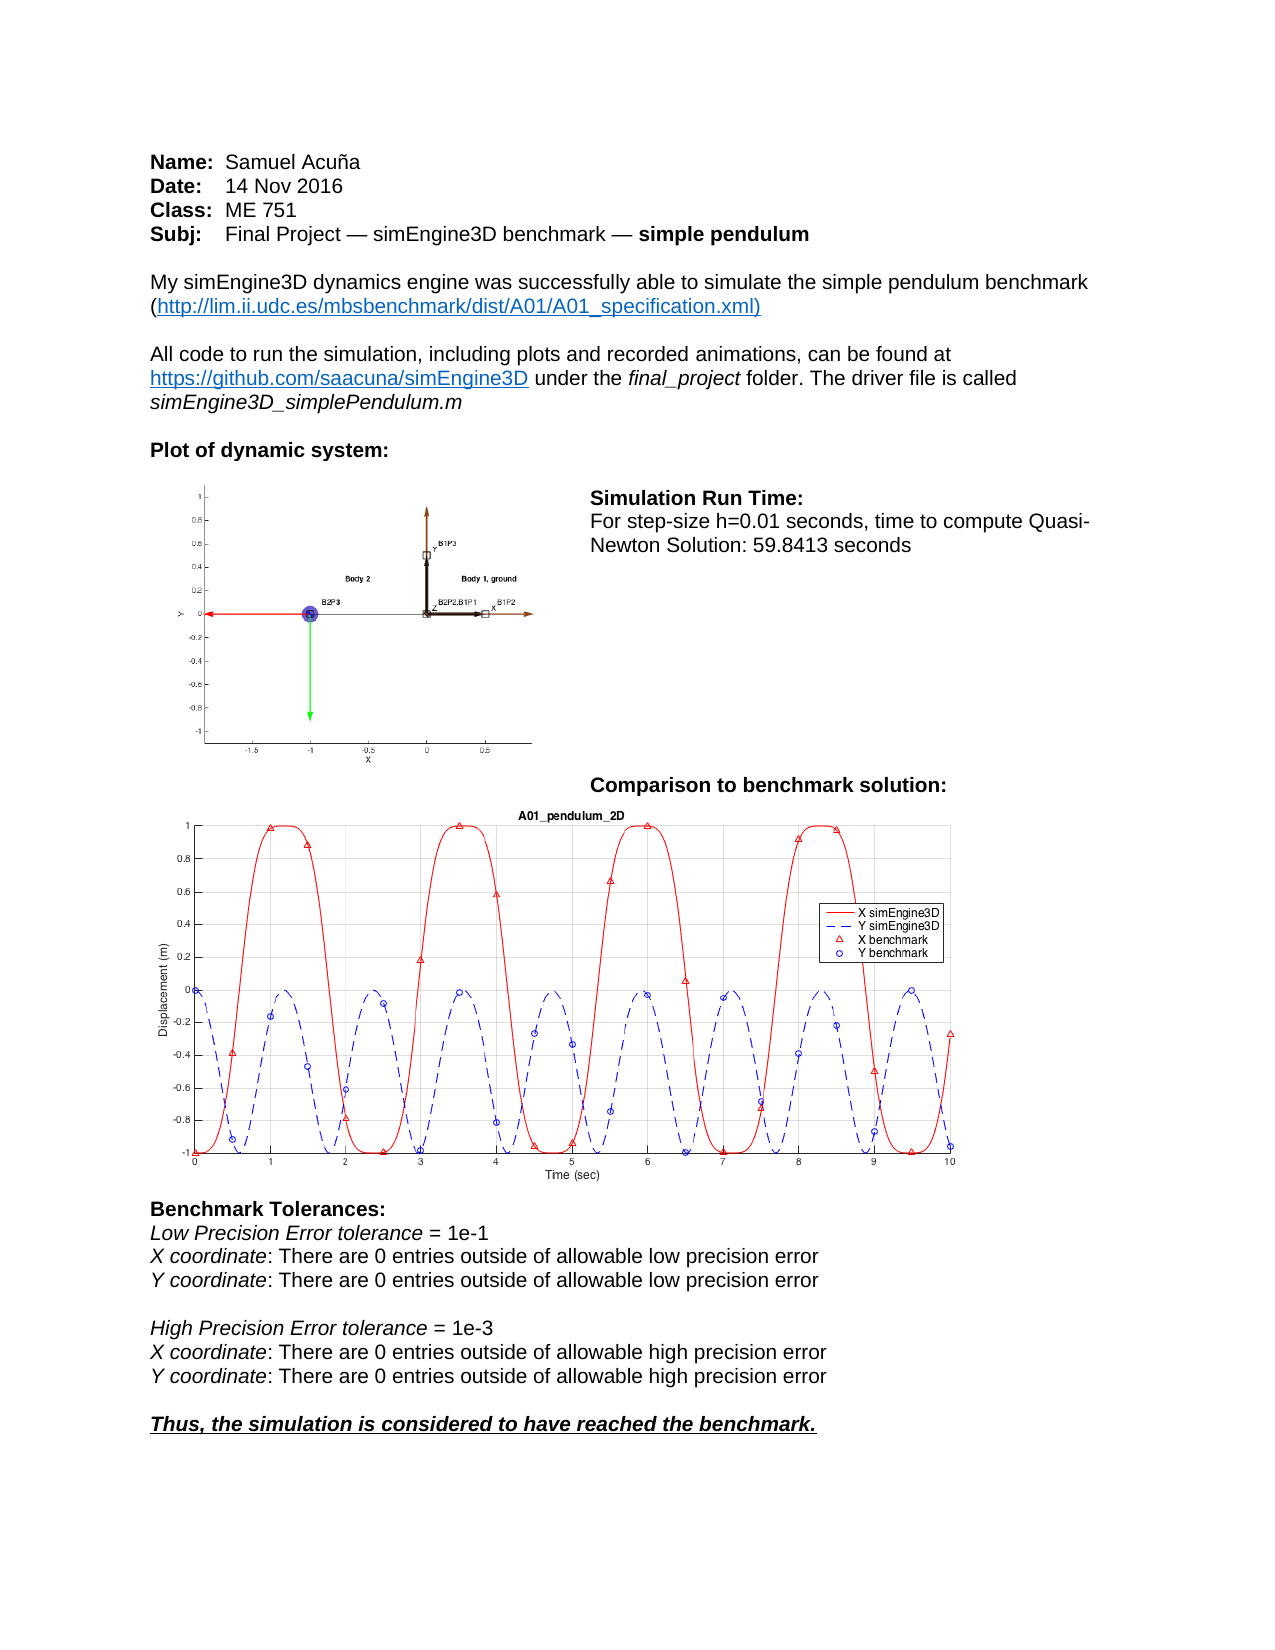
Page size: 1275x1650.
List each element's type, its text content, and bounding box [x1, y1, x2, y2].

picture [150, 461, 571, 778]
text Class: ME 751 [150, 198, 1125, 222]
text Low Precision Error tolerance = 1e-1 [150, 1220, 1125, 1244]
text Date: 14 Nov 2016 [150, 174, 1125, 198]
text Y coordinate: There are 0 entries outside of allowable high precision error [150, 1364, 1125, 1388]
text Simulation Run Time: [571, 485, 1125, 509]
text For step-size h=0.01 seconds, time to compute Quasi-Newton Solution: 59.8413 seconds [571, 509, 1125, 557]
text X coordinate: There are 0 entries outside of allowable high precision error [150, 1340, 1125, 1364]
text Comparison to benchmark solution: [150, 773, 1125, 797]
picture [150, 796, 971, 1197]
text Benchmark Tolerances: [150, 1196, 1125, 1220]
text X coordinate: There are 0 entries outside of allowable low precision error [150, 1244, 1125, 1268]
text Thus, the simulation is considered to have reached the benchmark. [150, 1412, 1125, 1436]
text Name: Samuel Acuña [150, 150, 1125, 174]
text Plot of dynamic system: [150, 437, 1125, 461]
text All code to run the simulation, including plots and recorded animations, can be found at https://github.com/saacuna/simEngine3D under the final_project folder. The driver file is called simEngine3D_simplePendulum.m [150, 342, 1125, 413]
text High Precision Error tolerance = 1e-3 [150, 1316, 1125, 1340]
text Y coordinate: There are 0 entries outside of allowable low precision error [150, 1268, 1125, 1292]
text Subj: Final Project — simEngine3D benchmark — simple pendulum [150, 222, 1125, 246]
text My simEngine3D dynamics engine was successfully able to simulate the simple pendulum benchmark (http://lim.ii.udc.es/mbsbenchmark/dist/A01/A01_specification.xml) [150, 270, 1125, 318]
